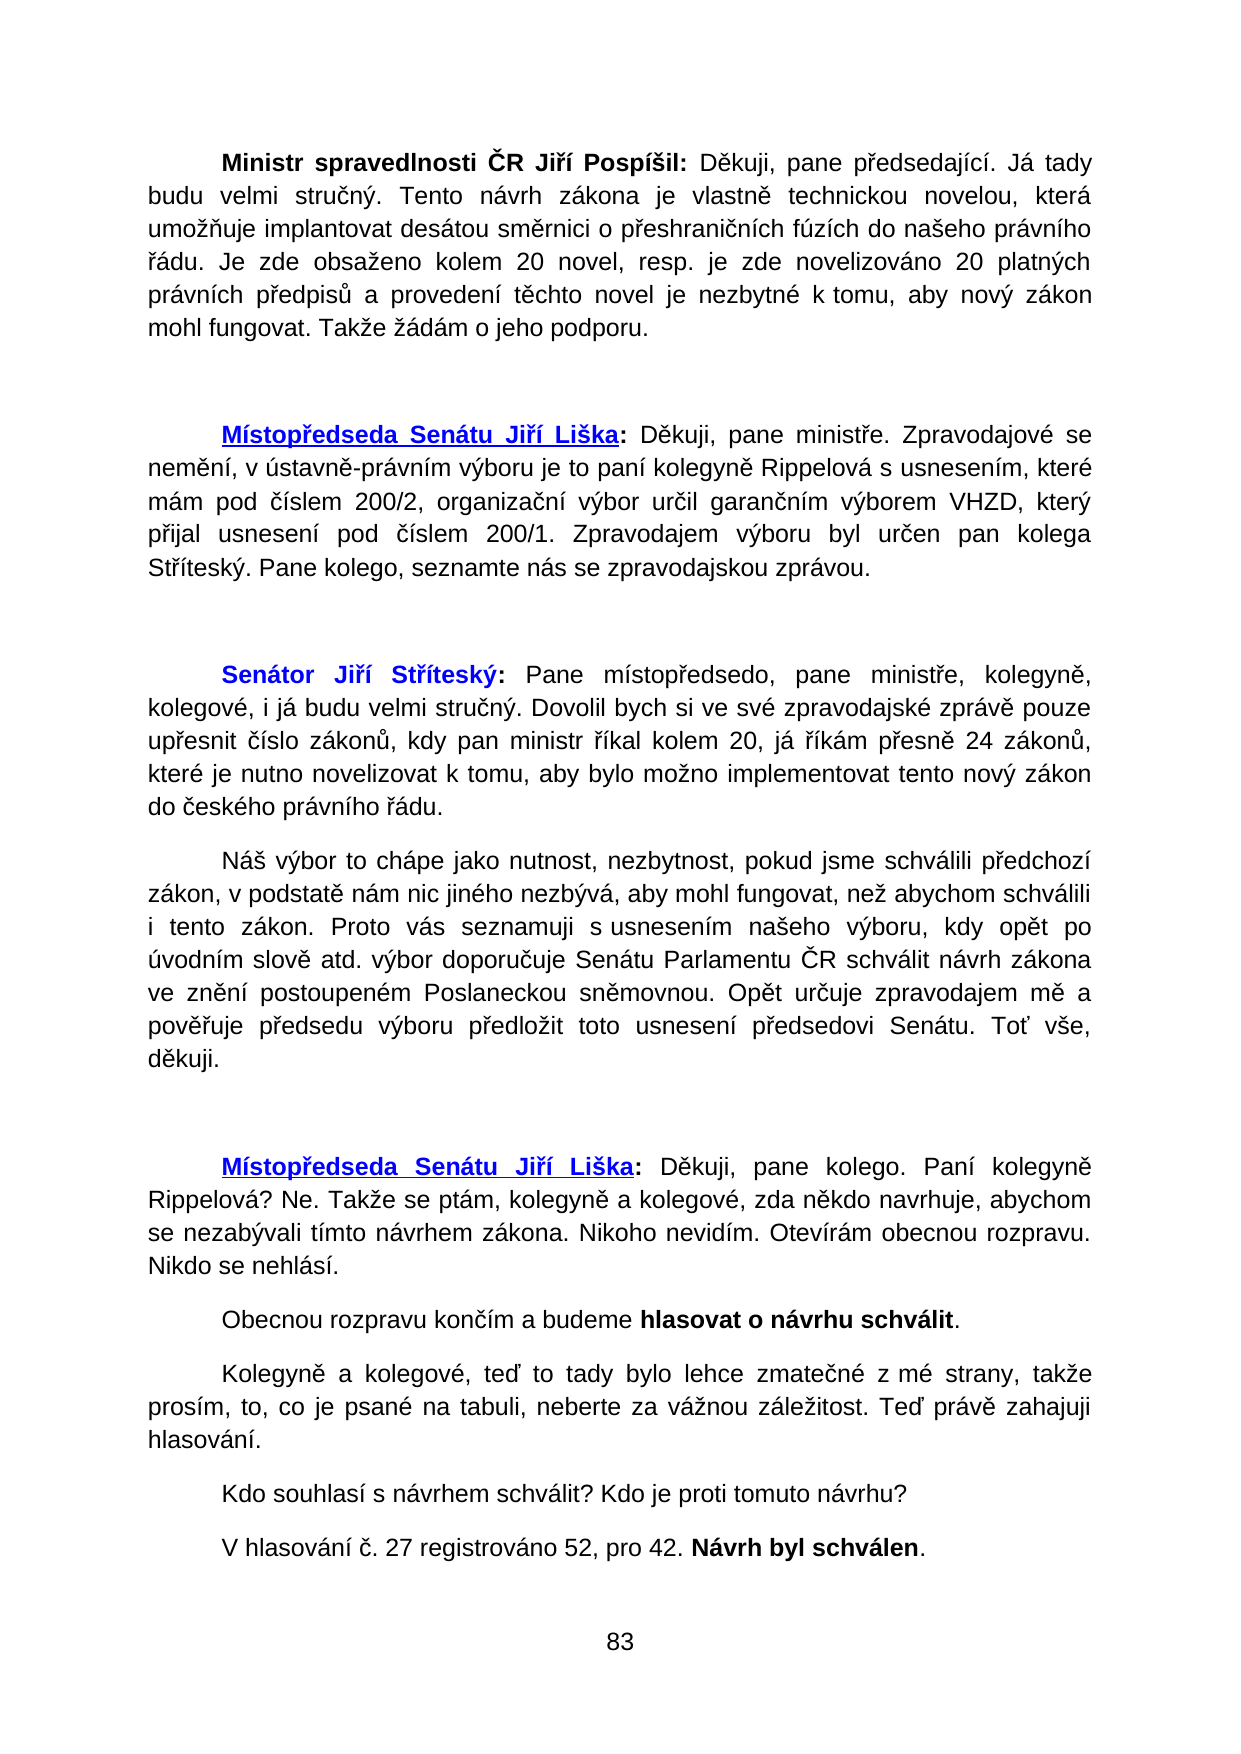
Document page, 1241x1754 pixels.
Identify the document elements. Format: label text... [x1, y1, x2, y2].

text Místopředseda Senátu Jiří Liška: Děkuji, pane ministře. Zpravodajové se nemění, v ústavně-právním výboru je to paní kolegyně Rippelová s usnesením, které mám pod číslem 200/2, organizační výbor určil garančním výborem VHZD, který přijal usnesení pod číslem 200/1. Zpravodajem výboru byl určen pan kolega Stříteský. Pane kolego, seznamte nás se zpravodajskou zprávou. [148, 420, 1093, 581]
text V hlasování č. 27 registrováno 52, pro 42. Návrh byl schválen. [148, 1532, 1093, 1561]
text Senátor Jiří Stříteský: Pane místopředsedo, pane ministře, kolegyně, kolegové, i já budu velmi stručný. Dovolil bych si ve své zpravodajské zprávě pouze upřesnit číslo zákonů, kdy pan ministr říkal kolem 20, já říkám přesně 24 zákonů, které je nutno novelizovat k tomu, aby bylo možno implementovat tento nový zákon do českého právního řádu. [148, 660, 1093, 821]
text Ministr spravedlnosti ČR Jiří Pospíšil: Děkuji, pane předsedající. Já tady budu velmi stručný. Tento návrh zákona je vlastně technickou novelou, která umožňuje implantovat desátou směrnici o přeshraničních fúzích do našeho právního řádu. Je zde obsaženo kolem 20 novel, resp. je zde novelizováno 20 platných právních předpisů a provedení těchto novel je nezbytné k tomu, aby nový zákon mohl fungovat. Takže žádám o jeho podporu. [148, 148, 1093, 341]
text Náš výbor to chápe jako nutnost, nezbytnost, pokud jsme schválili předchozí zákon, v podstatě nám nic jiného nezbývá, aby mohl fungovat, než abychom schválili i tento zákon. Proto vás seznamuji s usnesením našeho výboru, kdy opět po úvodním slově atd. výbor doporučuje Senátu Parlamentu ČR schválit návrh zákona ve znění postoupeném Poslaneckou sněmovnou. Opět určuje zpravodajem mě a pověřuje předsedu výboru předložit toto usnesení předsedovi Senátu. Toť vše, děkuji. [148, 846, 1093, 1073]
text Kolegyně a kolegové, teď to tady bylo lehce zmatečné z mé strany, takže prosím, to, co je psané na tabuli, neberte za vážnou záležitost. Teď právě zahajuji hlasování. [148, 1359, 1093, 1453]
text Místopředseda Senátu Jiří Liška: Děkuji, pane kolego. Paní kolegyně Rippelová? Ne. Takže se ptám, kolegyně a kolegové, zda někdo navrhuje, abychom se nezabývali tímto návrhem zákona. Nikoho nevidím. Otevírám obecnou rozpravu. Nikdo se nehlásí. [148, 1152, 1093, 1280]
text Kdo souhlasí s návrhem schválit? Kdo je proti tomuto návrhu? [148, 1479, 1093, 1507]
text Obecnou rozpravu končím a budeme hlasovat o návrhu schválit. [148, 1305, 1093, 1334]
